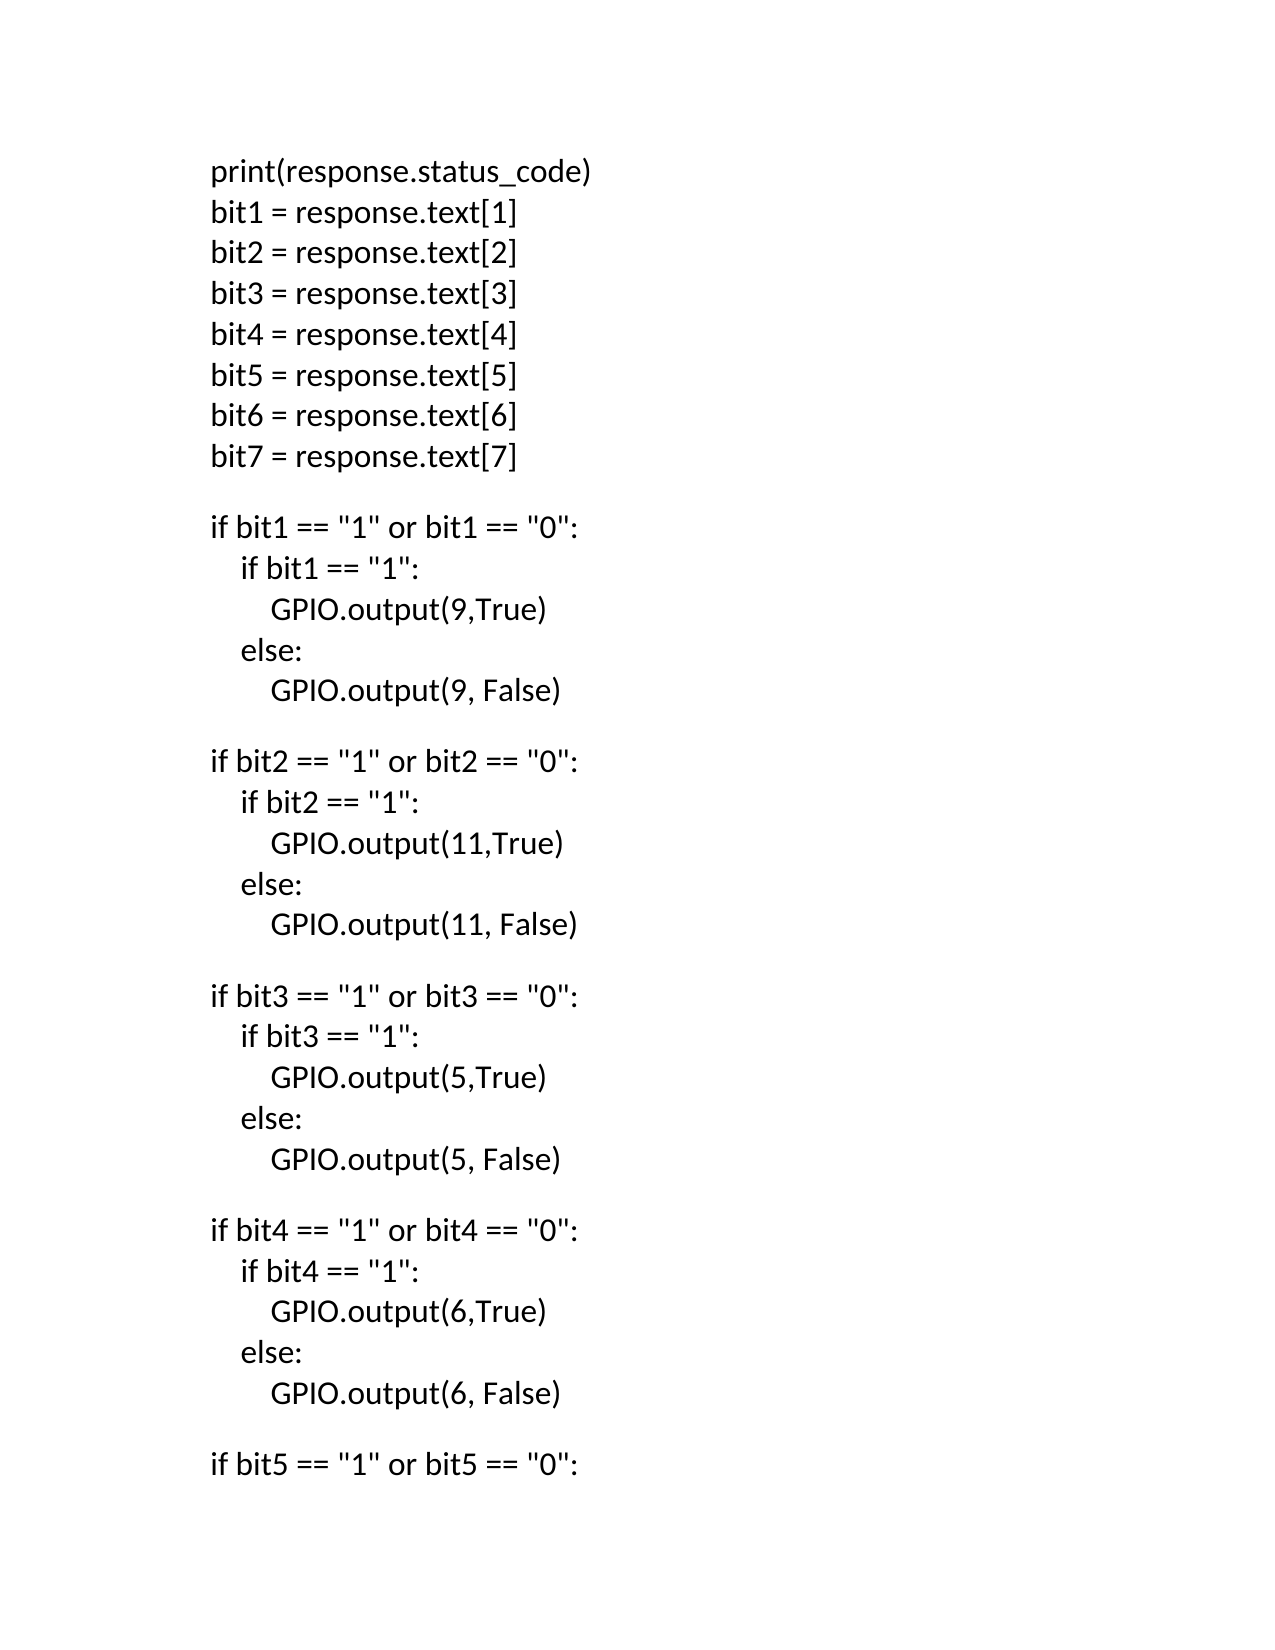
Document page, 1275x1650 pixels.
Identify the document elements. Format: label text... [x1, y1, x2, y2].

text bit3 = response.text[3] [150, 272, 1125, 313]
text GPIO.output(5, False) [150, 1138, 1125, 1178]
text bit1 = response.text[1] [150, 191, 1125, 231]
text GPIO.output(9, False) [150, 669, 1125, 710]
text GPIO.output(9,True) [150, 588, 1125, 628]
text if bit4 == "1": [150, 1249, 1125, 1290]
text if bit3 == "1" or bit3 == "0": [150, 975, 1125, 1015]
text if bit1 == "1" or bit1 == "0": [150, 506, 1125, 547]
text print(response.status_code) [150, 150, 1125, 191]
text bit5 = response.text[5] [150, 354, 1125, 394]
text else: [150, 863, 1125, 903]
text bit4 = response.text[4] [150, 313, 1125, 354]
text bit2 = response.text[2] [150, 231, 1125, 272]
text if bit5 == "1" or bit5 == "0": [150, 1443, 1125, 1484]
text GPIO.output(6, False) [150, 1372, 1125, 1412]
text if bit4 == "1" or bit4 == "0": [150, 1209, 1125, 1249]
text if bit2 == "1" or bit2 == "0": [150, 741, 1125, 781]
text if bit1 == "1": [150, 547, 1125, 588]
text GPIO.output(11, False) [150, 903, 1125, 944]
text GPIO.output(6,True) [150, 1290, 1125, 1331]
text GPIO.output(5,True) [150, 1056, 1125, 1097]
text else: [150, 628, 1125, 669]
text bit6 = response.text[6] [150, 394, 1125, 435]
text GPIO.output(11,True) [150, 822, 1125, 863]
text bit7 = response.text[7] [150, 435, 1125, 476]
text if bit2 == "1": [150, 781, 1125, 822]
text else: [150, 1097, 1125, 1138]
text if bit3 == "1": [150, 1015, 1125, 1056]
text else: [150, 1331, 1125, 1372]
